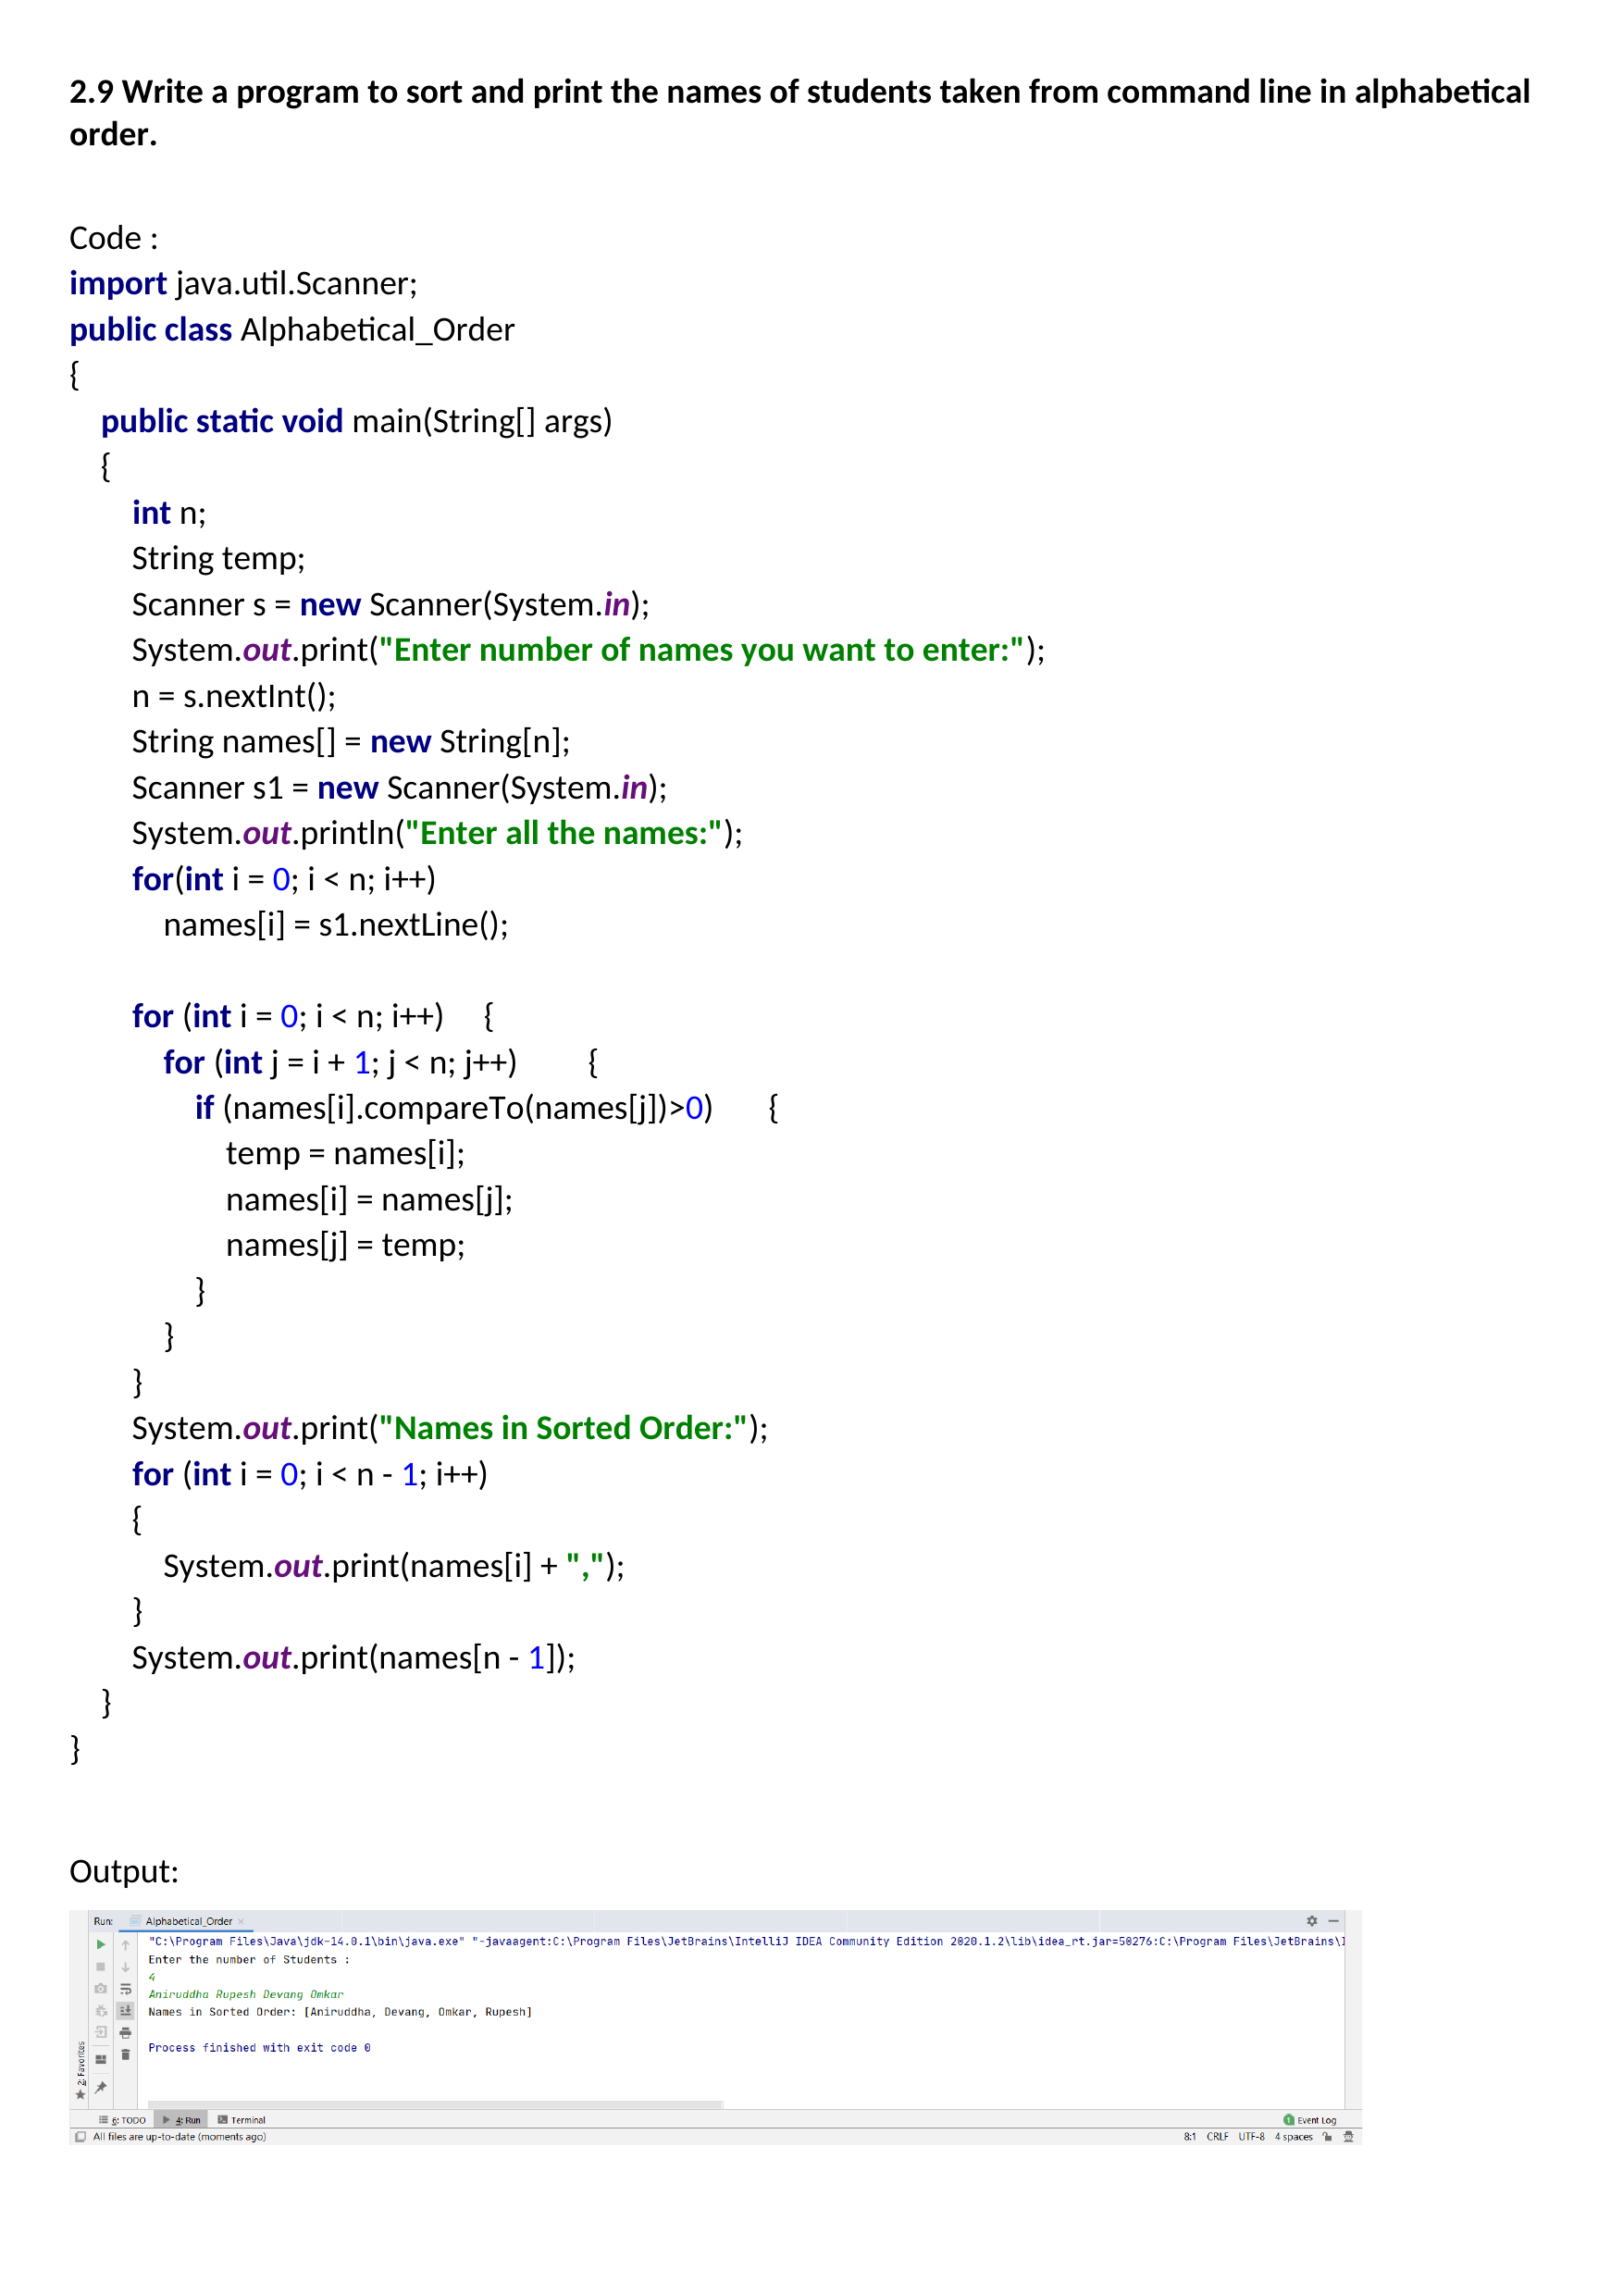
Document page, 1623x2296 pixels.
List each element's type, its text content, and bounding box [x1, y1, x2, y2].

text 2.9 Write a program to sort and print the names of students taken from command line in alphabetical order. [69, 69, 1554, 155]
picture [69, 1910, 1363, 2145]
text Output: [69, 1849, 1554, 1892]
text Code : import java.util.Scanner; public class Alphabetical_Order { public static void main(String[] args) { int n; String temp; Scanner s = new Scanner(System.in); System.out.print("Enter number of names you want to enter:"); n = s.nextInt(); String names[] = new String[n]; Scanner s1 = new Scanner(System.in); System.out.println("Enter all the names:"); for(int i = 0; i < n; i++) names[i] = s1.nextLine(); for (int i = 0; i < n; i++) { for (int j = i + 1; j < n; j++) { if (names[i].compareTo(names[j])>0) { temp = names[i]; names[i] = names[j]; names[j] = temp; } } } System.out.print("Names in Sorted Order:"); for (int i = 0; i < n - 1; i++) { System.out.print(names[i] + ","); } System.out.print(names[n - 1]); } } [69, 216, 1554, 1769]
